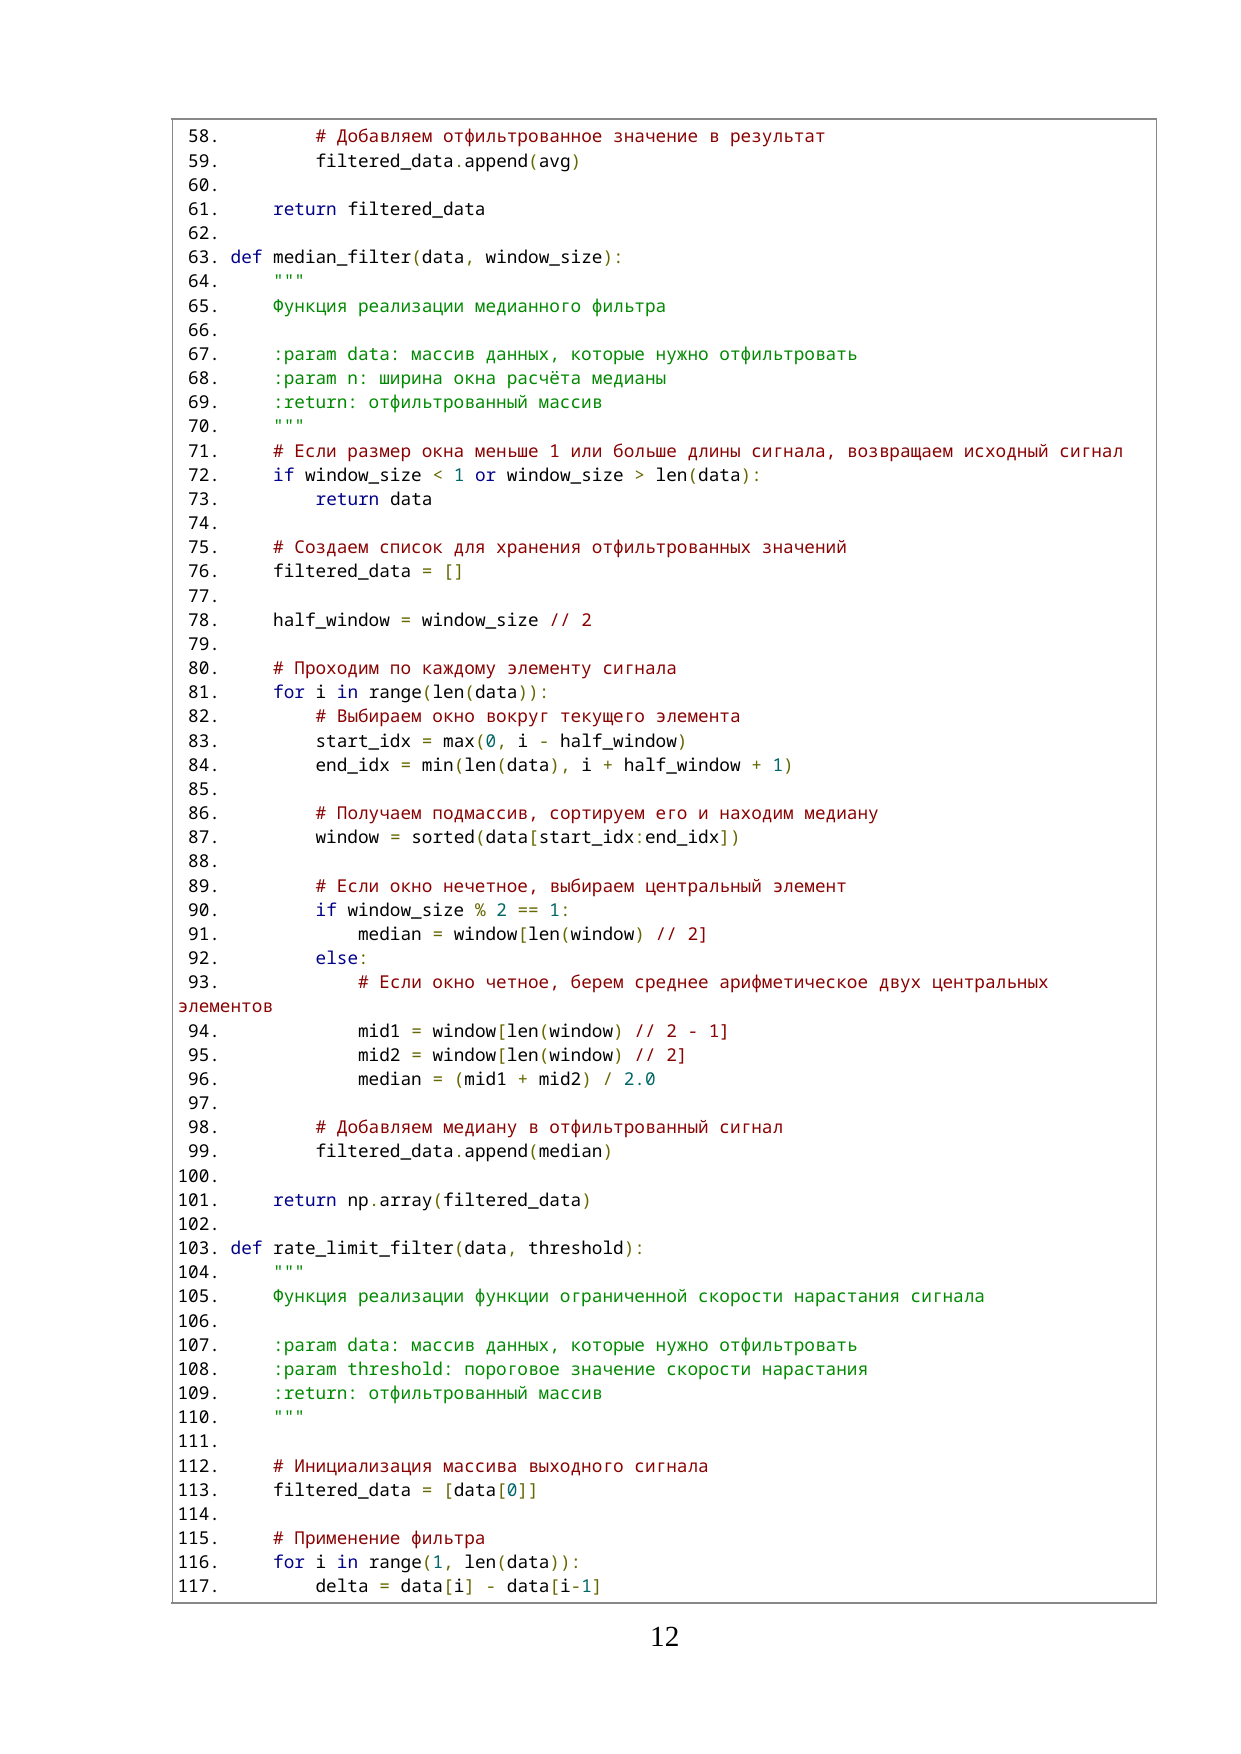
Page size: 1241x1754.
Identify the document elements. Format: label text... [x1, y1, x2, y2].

text 59. filtered_data.append(avg) [177, 148, 1152, 172]
text 83. start_idx = max(0, i - half_window) [177, 728, 1152, 752]
text 85. [177, 776, 1152, 801]
text 87. window = sorted(data[start_idx:end_idx]) [177, 825, 1152, 849]
text 61. return filtered_data [177, 196, 1152, 221]
text 111. [177, 1429, 1152, 1453]
text 110. """ [177, 1405, 1152, 1429]
text 69. :return: отфильтрованный массив [177, 390, 1152, 414]
text 71. # Если размер окна меньше 1 или больше длины сигнала, возвращаем исходный сигнал [177, 438, 1152, 462]
text 64. """ [177, 269, 1152, 293]
text 86. # Получаем подмассив, сортируем его и находим медиану [177, 801, 1152, 825]
text 75. # Создаем список для хранения отфильтрованных значений [177, 535, 1152, 559]
text 97. [177, 1091, 1152, 1115]
text 106. [177, 1308, 1152, 1332]
text 77. [177, 583, 1152, 607]
text 66. [177, 317, 1152, 341]
text 72. if window_size < 1 or window_size > len(data): [177, 462, 1152, 486]
text 89. # Если окно нечетное, выбираем центральный элемент [177, 873, 1152, 897]
text 115. # Применение фильтра [177, 1526, 1152, 1550]
text 112. # Инициализация массива выходного сигнала [177, 1453, 1152, 1477]
text 65. Функция реализации медианного фильтра [177, 293, 1152, 317]
text 88. [177, 849, 1152, 873]
text 99. filtered_data.append(median) [177, 1139, 1152, 1163]
text 80. # Проходим по каждому элементу сигнала [177, 656, 1152, 680]
text 105. Функция реализации функции ограниченной скорости нарастания сигнала [177, 1284, 1152, 1308]
text 102. [177, 1211, 1152, 1236]
text 60. [177, 172, 1152, 196]
text 94. mid1 = window[len(window) // 2 - 1] [177, 1018, 1152, 1042]
text 58. # Добавляем отфильтрованное значение в результат [173, 120, 1156, 148]
text 74. [177, 511, 1152, 535]
text 70. """ [177, 414, 1152, 438]
text 96. median = (mid1 + mid2) / 2.0 [177, 1066, 1152, 1091]
text 103. def rate_limit_filter(data, threshold): [177, 1236, 1152, 1260]
text 98. # Добавляем медиану в отфильтрованный сигнал [177, 1115, 1152, 1139]
text 73. return data [177, 486, 1152, 511]
text 68. :param n: ширина окна расчёта медианы [177, 366, 1152, 390]
text 67. :param data: массив данных, которые нужно отфильтровать [177, 341, 1152, 366]
text 113. filtered_data = [data[0]] [177, 1477, 1152, 1501]
text 81. for i in range(len(data)): [177, 680, 1152, 704]
text 78. half_window = window_size // 2 [177, 607, 1152, 631]
text 82. # Выбираем окно вокруг текущего элемента [177, 704, 1152, 728]
text 107. :param data: массив данных, которые нужно отфильтровать [177, 1332, 1152, 1356]
text 76. filtered_data = [] [177, 559, 1152, 583]
text 114. [177, 1501, 1152, 1526]
text 101. return np.array(filtered_data) [177, 1187, 1152, 1211]
text 84. end_idx = min(len(data), i + half_window + 1) [177, 752, 1152, 776]
text 92. else: [177, 946, 1152, 970]
text 104. """ [177, 1260, 1152, 1284]
text 79. [177, 631, 1152, 656]
text 100. [177, 1163, 1152, 1187]
text 93. # Если окно четное, берем среднее арифметическое двух центральных элементов [177, 970, 1152, 1018]
text 108. :param threshold: пороговое значение скорости нарастания [177, 1356, 1152, 1381]
text 63. def median_filter(data, window_size): [177, 245, 1152, 269]
text 95. mid2 = window[len(window) // 2] [177, 1042, 1152, 1066]
text 90. if window_size % 2 == 1: [177, 897, 1152, 921]
text 62. [177, 221, 1152, 245]
text 91. median = window[len(window) // 2] [177, 921, 1152, 946]
text 109. :return: отфильтрованный массив [177, 1381, 1152, 1405]
text 117. delta = data[i] - data[i-1] [173, 1568, 1156, 1602]
text 116. for i in range(1, len(data)): [177, 1550, 1152, 1568]
